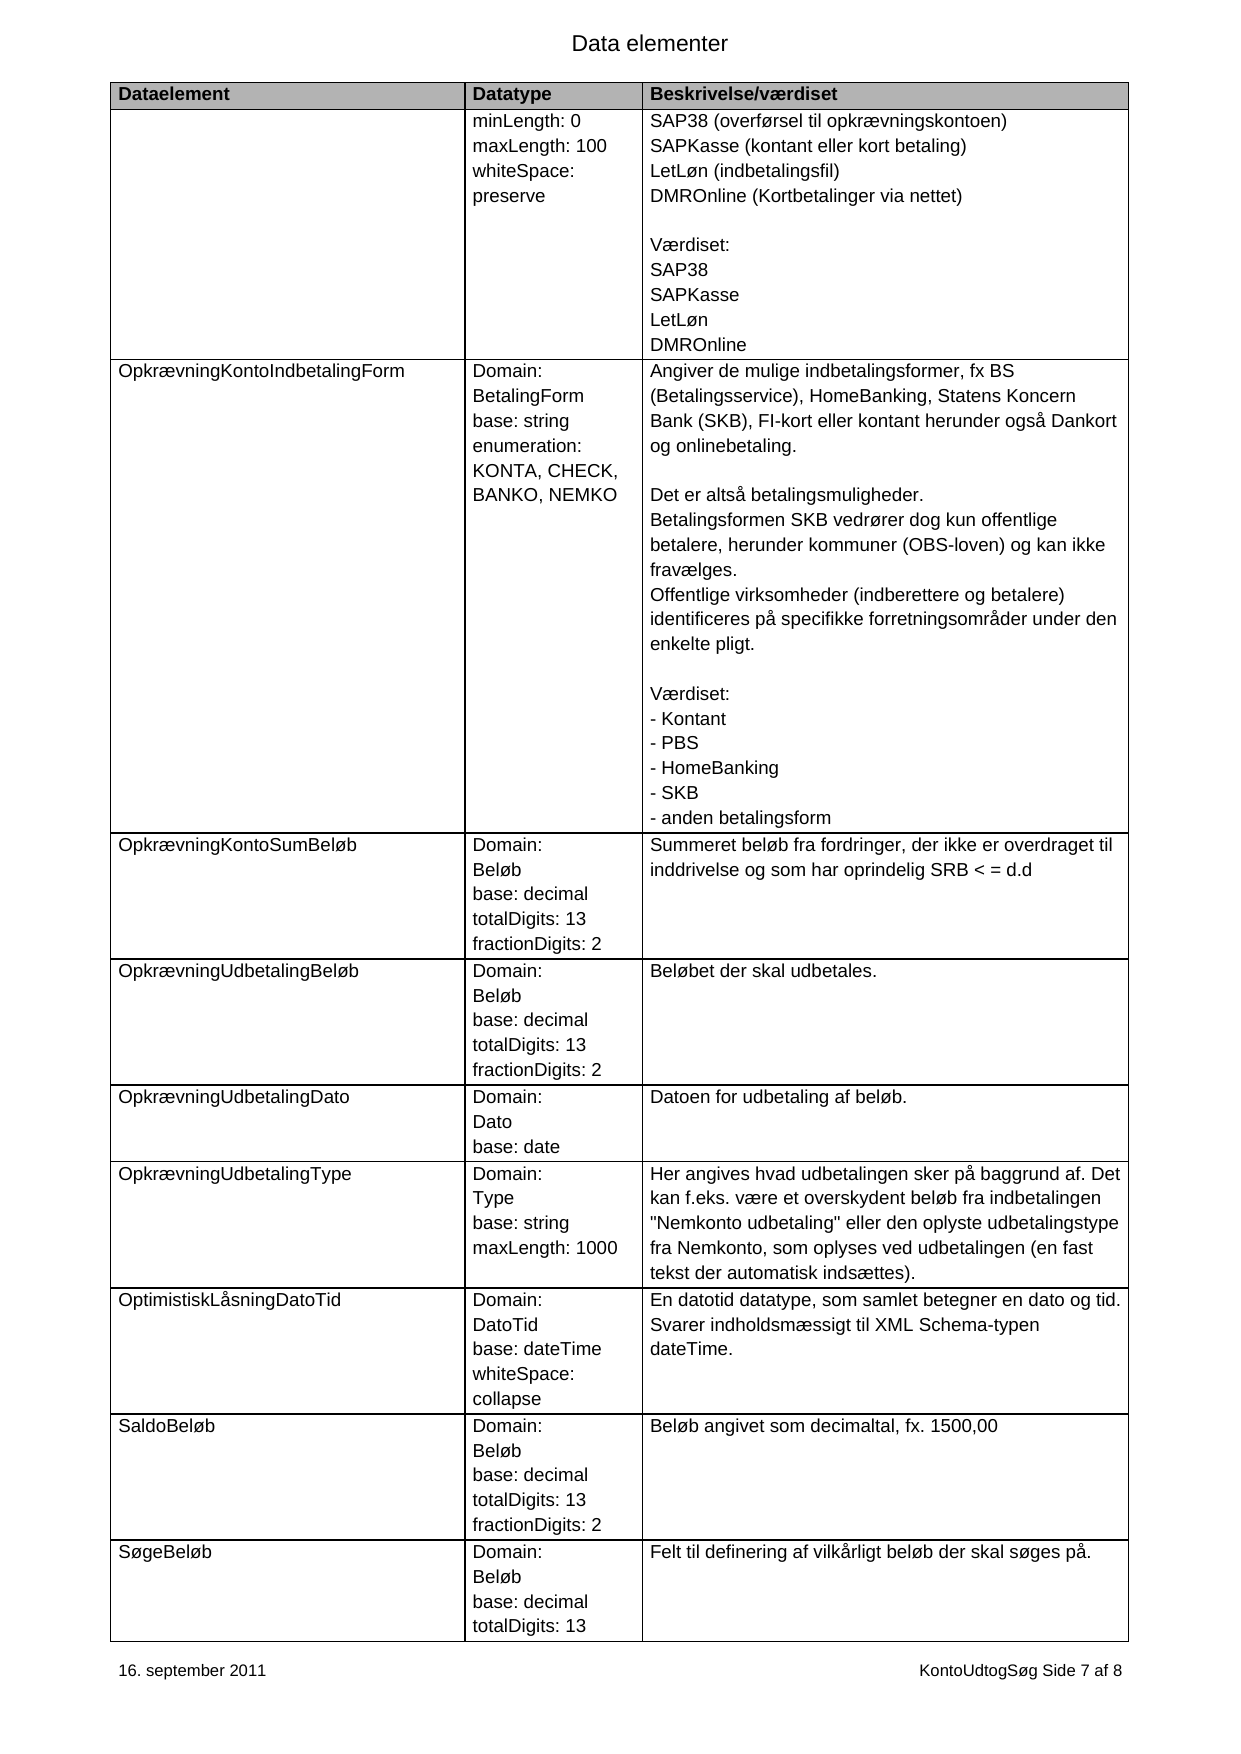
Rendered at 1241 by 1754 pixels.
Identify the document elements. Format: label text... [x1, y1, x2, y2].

table_cell SaldoBeløb [111, 1415, 464, 1539]
table_cell OpkrævningUdbetalingType [111, 1162, 464, 1287]
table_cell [643, 1541, 1128, 1641]
table_cell En datotid datatype, som samlet betegner en dato og tid. Svarer indholdsmæssigt til XML Schema-typen dateTime. [643, 1289, 1128, 1413]
table_cell Domain: Type base: string maxLength: 1000 [466, 1162, 642, 1287]
table_header Dataelement [111, 83, 464, 109]
table_header Beskrivelse/værdiset [643, 83, 1128, 109]
table_cell OpkrævningUdbetalingBeløb [111, 960, 464, 1084]
table_cell Beløbet der skal udbetales. [643, 960, 1128, 1084]
table_cell Domain: Beløb base: decimal totalDigits: 13 fractionDigits: 2 [466, 834, 642, 958]
table_cell OpkrævningUdbetalingDato [111, 1086, 464, 1161]
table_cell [111, 110, 464, 359]
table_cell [466, 1541, 642, 1641]
table_cell OpkrævningKontoSumBeløb [111, 834, 464, 958]
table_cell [466, 110, 642, 359]
table_cell Domain: Beløb base: decimal totalDigits: 13 fractionDigits: 2 [466, 960, 642, 1084]
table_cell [643, 110, 1128, 359]
table_cell SøgeBeløb [111, 1541, 464, 1641]
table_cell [466, 1415, 642, 1539]
table_cell OpkrævningKontoIndbetalingForm [111, 360, 464, 832]
table_header Datatype [466, 83, 642, 109]
table_cell Datoen for udbetaling af beløb. [643, 1086, 1128, 1161]
table_cell Summeret beløb fra fordringer, der ikke er overdraget til inddrivelse og som har oprindelig SRB < = d.d [643, 834, 1128, 958]
table_cell Angiver de mulige indbetalingsformer, fx BS (Betalingsservice), HomeBanking, Statens Koncern Bank (SKB), FI-kort eller kontant herunder også Dankort og onlinebetaling. Det er altså betalingsmuligheder. Betalingsformen SKB vedrører dog kun offentlige betalere, herunder kommuner (OBS-loven) og kan ikke fravælges. Offentlige virksomheder (indberettere og betalere) identificeres på specifikke forretningsområder under den enkelte pligt. Værdiset: - Kontant - PBS - HomeBanking - SKB - anden betalingsform [643, 360, 1128, 832]
table_cell Beløb angivet som decimaltal, fx. 1500,00 [643, 1415, 1128, 1539]
table_cell Domain: BetalingForm base: string enumeration: KONTA, CHECK, BANKO, NEMKO [466, 360, 642, 832]
table_cell Domain: Dato base: date [466, 1086, 642, 1161]
table_cell Domain: DatoTid base: dateTime whiteSpace: collapse [466, 1289, 642, 1413]
table_cell OptimistiskLåsningDatoTid [111, 1289, 464, 1413]
table_cell Her angives hvad udbetalingen sker på baggrund af. Det kan f.eks. være et overskydent beløb fra indbetalingen "Nemkonto udbetaling" eller den oplyste udbetalingstype fra Nemkonto, som oplyses ved udbetalingen (en fast tekst der automatisk indsættes). [643, 1162, 1128, 1287]
